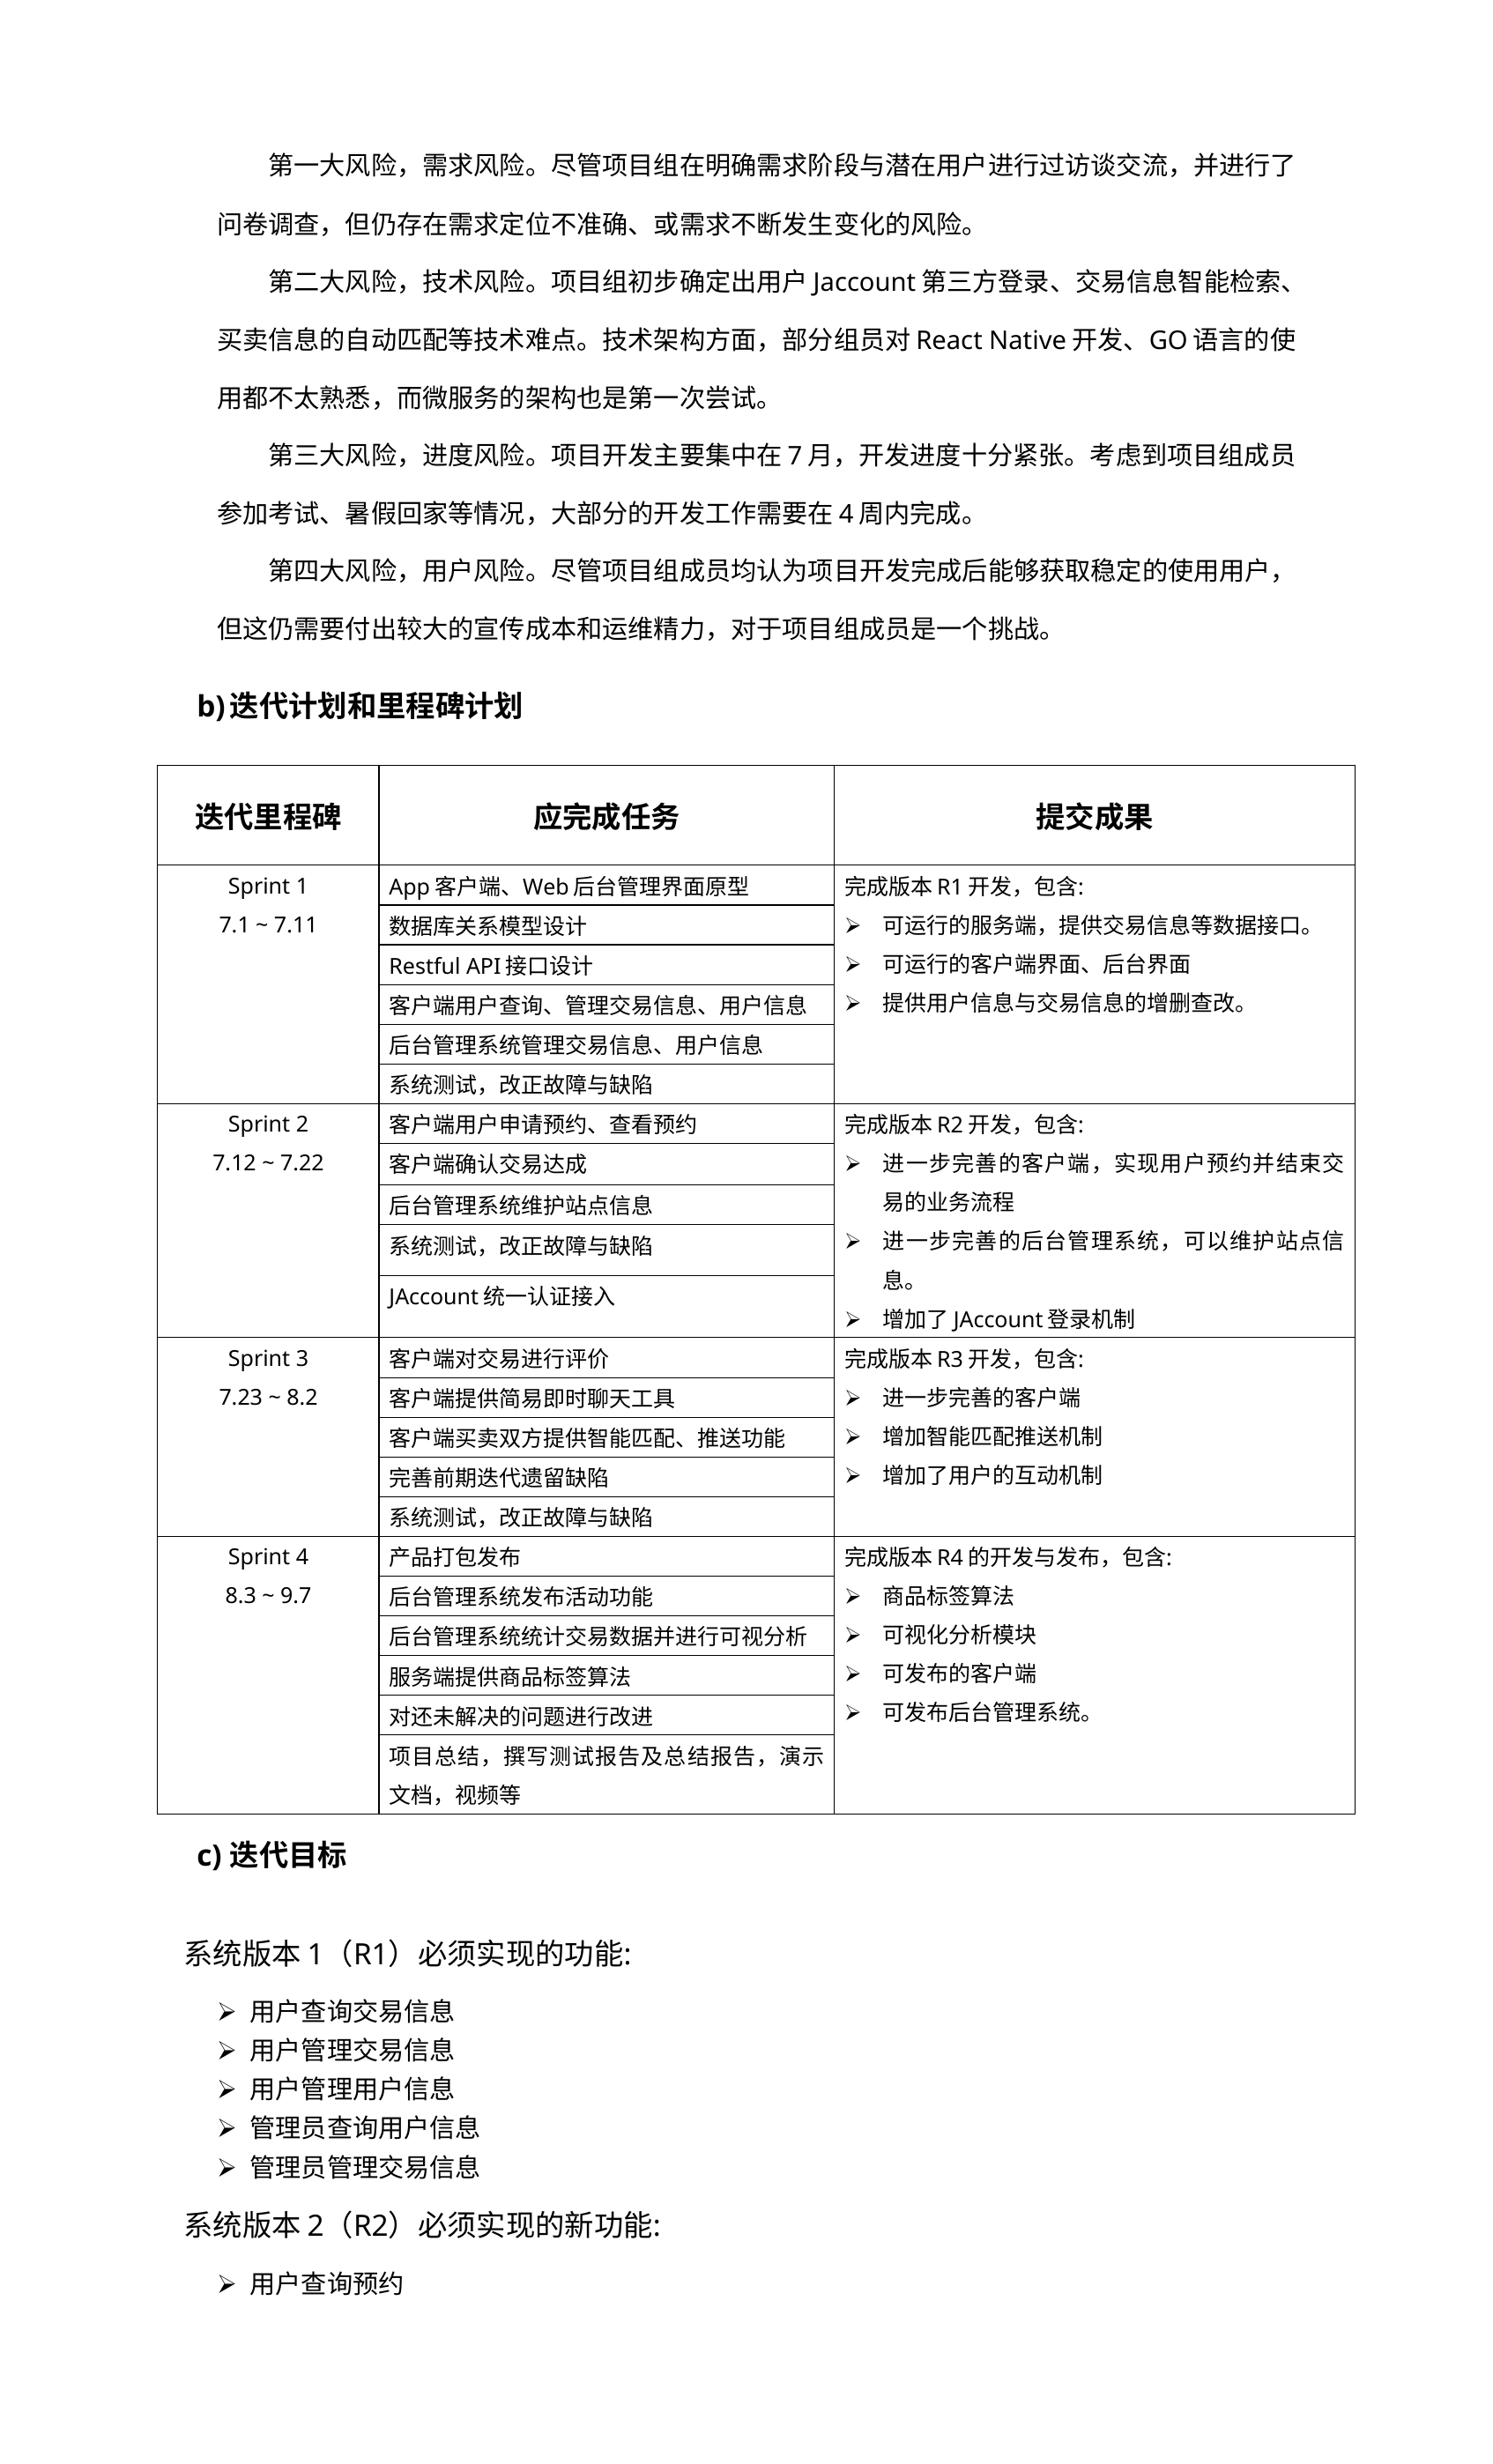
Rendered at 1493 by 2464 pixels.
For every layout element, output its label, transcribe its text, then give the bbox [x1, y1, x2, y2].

list 管理员查询用户信息 [217, 2107, 1309, 2146]
list 用户管理交易信息 [217, 2030, 1309, 2068]
list 用户查询预约 [217, 2262, 1309, 2301]
table_header 提交成果 [835, 766, 1355, 865]
table_cell App客户端、Web后台管理界面原型 [380, 865, 834, 904]
table_cell Sprint 4 8.3 ~ 9.7 [158, 1537, 378, 1813]
table_cell 完成版本R1开发，包含: 可运行的服务端，提供交易信息等数据接口。 可运行的客户端界面、后台界面 提供用户信息与交易信息的增删查改。 [835, 865, 1355, 1103]
table_cell 对还未解决的问题进行改进 [380, 1696, 834, 1734]
table_cell 完善前期迭代遗留缺陷 [380, 1458, 834, 1496]
table_cell 完成版本R2开发，包含: 进一步完善的客户端，实现用户预约并结束交易的业务流程 进一步完善的后台管理系统，可以维护站点信息。 增加了JAccount登录机制 [835, 1104, 1355, 1337]
table_cell 客户端确认交易达成 [380, 1144, 834, 1184]
table_cell 系统测试，改正故障与缺陷 [380, 1065, 834, 1103]
table_cell 服务端提供商品标签算法 [380, 1656, 834, 1695]
table_cell Restful API接口设计 [380, 946, 834, 984]
table_cell 客户端提供简易即时聊天工具 [380, 1378, 834, 1416]
table_cell 后台管理系统发布活动功能 [380, 1577, 834, 1615]
text 系统版本1（R1）必须实现的功能: [183, 1913, 1309, 1991]
table_header 迭代里程碑 [158, 766, 378, 865]
table_cell Sprint 3 7.23 ~ 8.2 [158, 1338, 378, 1536]
table_cell JAccount统一认证接入 [380, 1276, 834, 1337]
list 用户管理用户信息 [217, 2068, 1309, 2107]
list 管理员管理交易信息 [217, 2146, 1309, 2185]
text 系统版本2（R2）必须实现的新功能: [183, 2185, 1309, 2262]
table_cell 数据库关系模型设计 [380, 906, 834, 944]
table_cell Sprint 2 7.12 ~ 7.22 [158, 1104, 378, 1337]
table_cell 后台管理系统管理交易信息、用户信息 [380, 1025, 834, 1064]
table_cell 完成版本R3开发，包含: 进一步完善的客户端 增加智能匹配推送机制 增加了用户的互动机制 [835, 1338, 1355, 1536]
table_cell Sprint 1 7.1 ~ 7.11 [158, 865, 378, 1103]
list 迭代计划和里程碑计划 [197, 665, 1309, 743]
table_cell 项目总结，撰写测试报告及总结报告，演示文档，视频等 [380, 1735, 834, 1813]
text 第二大风险，技术风险。项目组初步确定出用户Jaccount第三方登录、交易信息智能检索、买卖信息的自动匹配等技术难点。技术架构方面，部分组员对React Native开发、GO语言的使用都不太熟悉，而微服务的架构也是第一次尝试。 [217, 260, 1309, 416]
table_cell 客户端用户查询、管理交易信息、用户信息 [380, 985, 834, 1024]
table_cell 系统测试，改正故障与缺陷 [380, 1225, 834, 1275]
table_cell 客户端用户申请预约、查看预约 [380, 1104, 834, 1143]
list 用户查询交易信息 [217, 1991, 1309, 2030]
table_cell 客户端对交易进行评价 [380, 1338, 834, 1377]
text 第一大风险，需求风险。尽管项目组在明确需求阶段与潜在用户进行过访谈交流，并进行了问卷调查，但仍存在需求定位不准确、或需求不断发生变化的风险。 [217, 145, 1309, 241]
text 第三大风险，进度风险。项目开发主要集中在7月，开发进度十分紧张。考虑到项目组成员参加考试、暑假回家等情况，大部分的开发工作需要在4周内完成。 [217, 434, 1309, 531]
text 第四大风险，用户风险。尽管项目组成员均认为项目开发完成后能够获取稳定的使用用户，但这仍需要付出较大的宣传成本和运维精力，对于项目组成员是一个挑战。 [217, 550, 1309, 647]
table_cell 后台管理系统维护站点信息 [380, 1185, 834, 1224]
table_cell 产品打包发布 [380, 1537, 834, 1576]
table_header 应完成任务 [380, 766, 834, 865]
table_cell 系统测试，改正故障与缺陷 [380, 1497, 834, 1536]
table_cell 完成版本R4的开发与发布，包含: 商品标签算法 可视化分析模块 可发布的客户端 可发布后台管理系统。 [835, 1537, 1355, 1813]
list 迭代目标 [197, 1815, 1309, 1892]
table_cell 后台管理系统统计交易数据并进行可视分析 [380, 1616, 834, 1655]
table_cell 客户端买卖双方提供智能匹配、推送功能 [380, 1418, 834, 1457]
